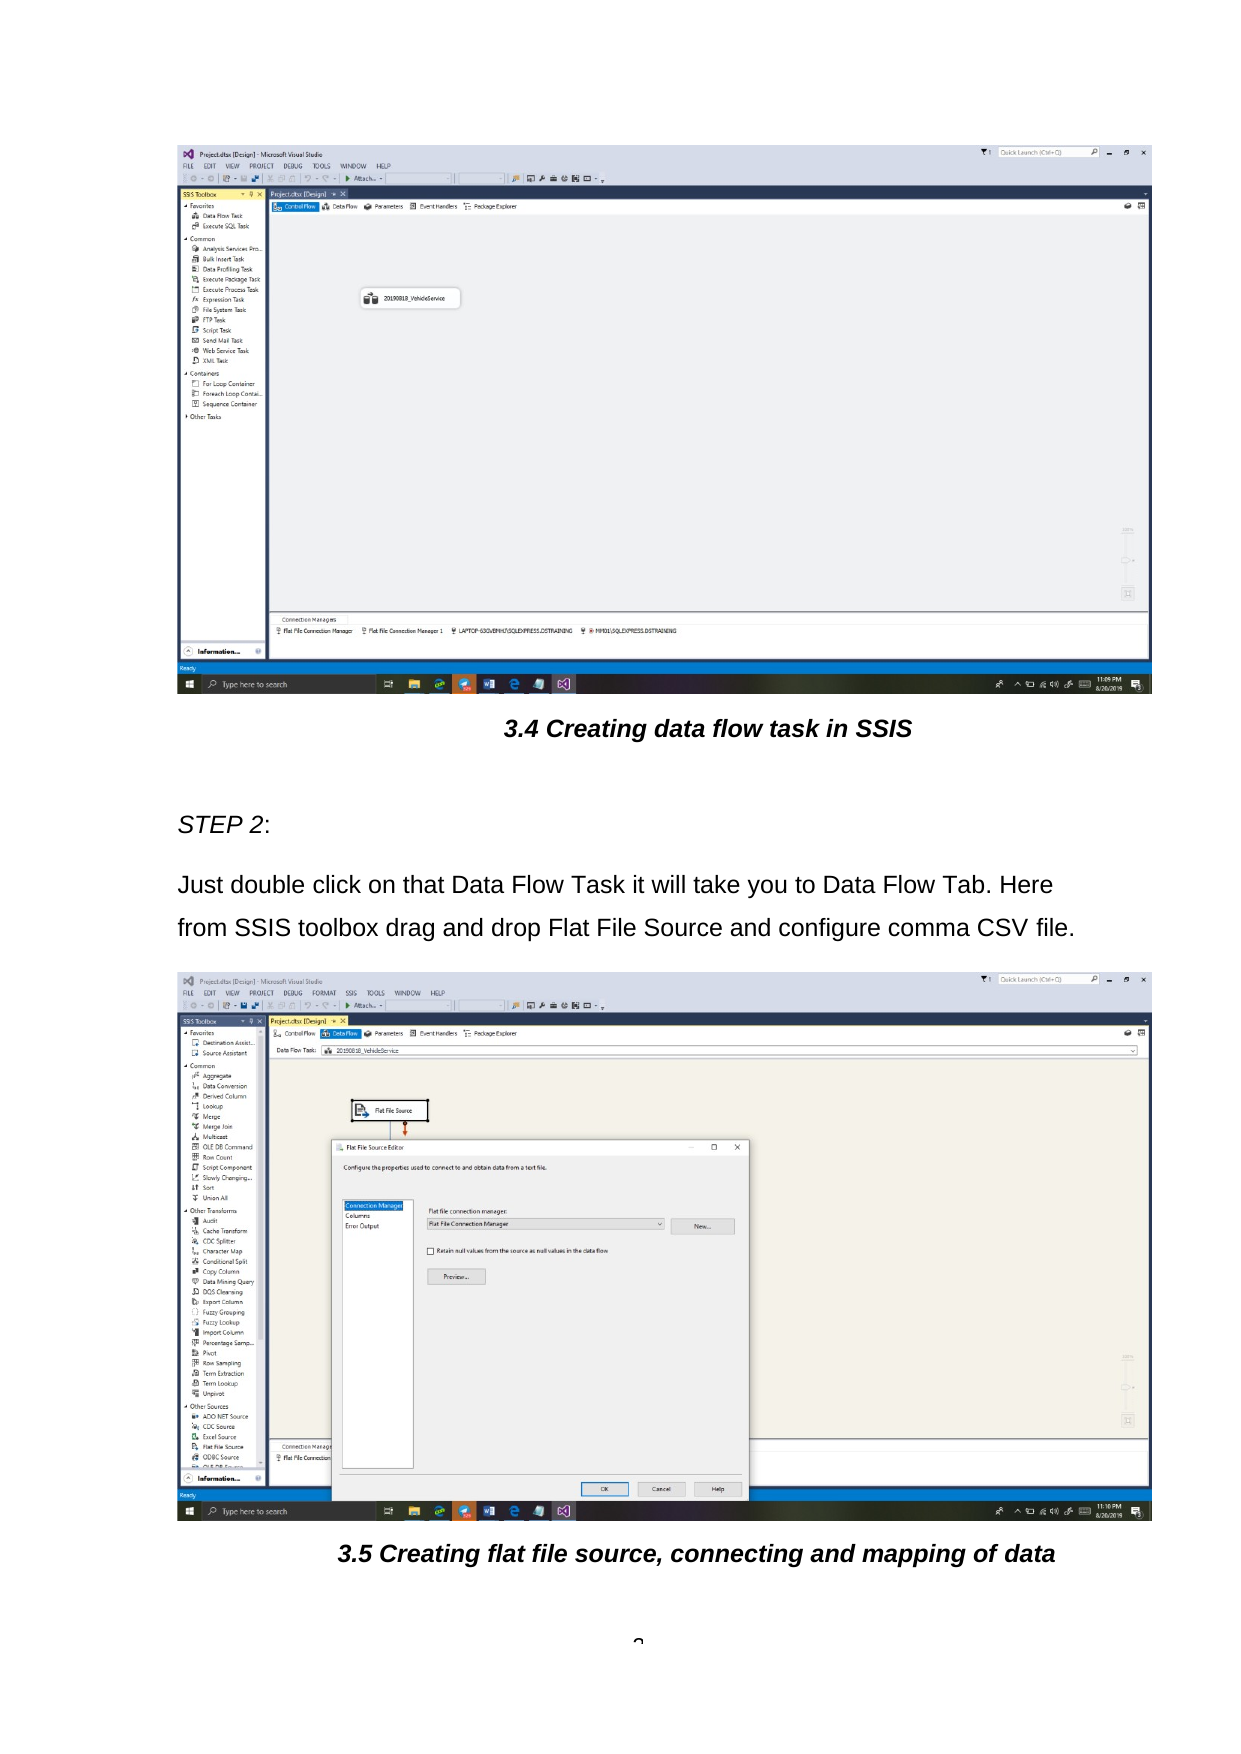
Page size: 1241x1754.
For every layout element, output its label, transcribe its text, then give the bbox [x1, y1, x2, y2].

subtitle Creating data flow task in SSIS [504, 714, 1163, 743]
picture [177, 145, 1152, 694]
text Just double click on that Data Flow Task it will take you to Data Flow Tab. Here from SSIS toolbox drag and drop Flat File Source and configure comma CSV file. [177, 870, 1093, 942]
text STEP 2: [177, 810, 1163, 838]
picture [177, 972, 1152, 1521]
